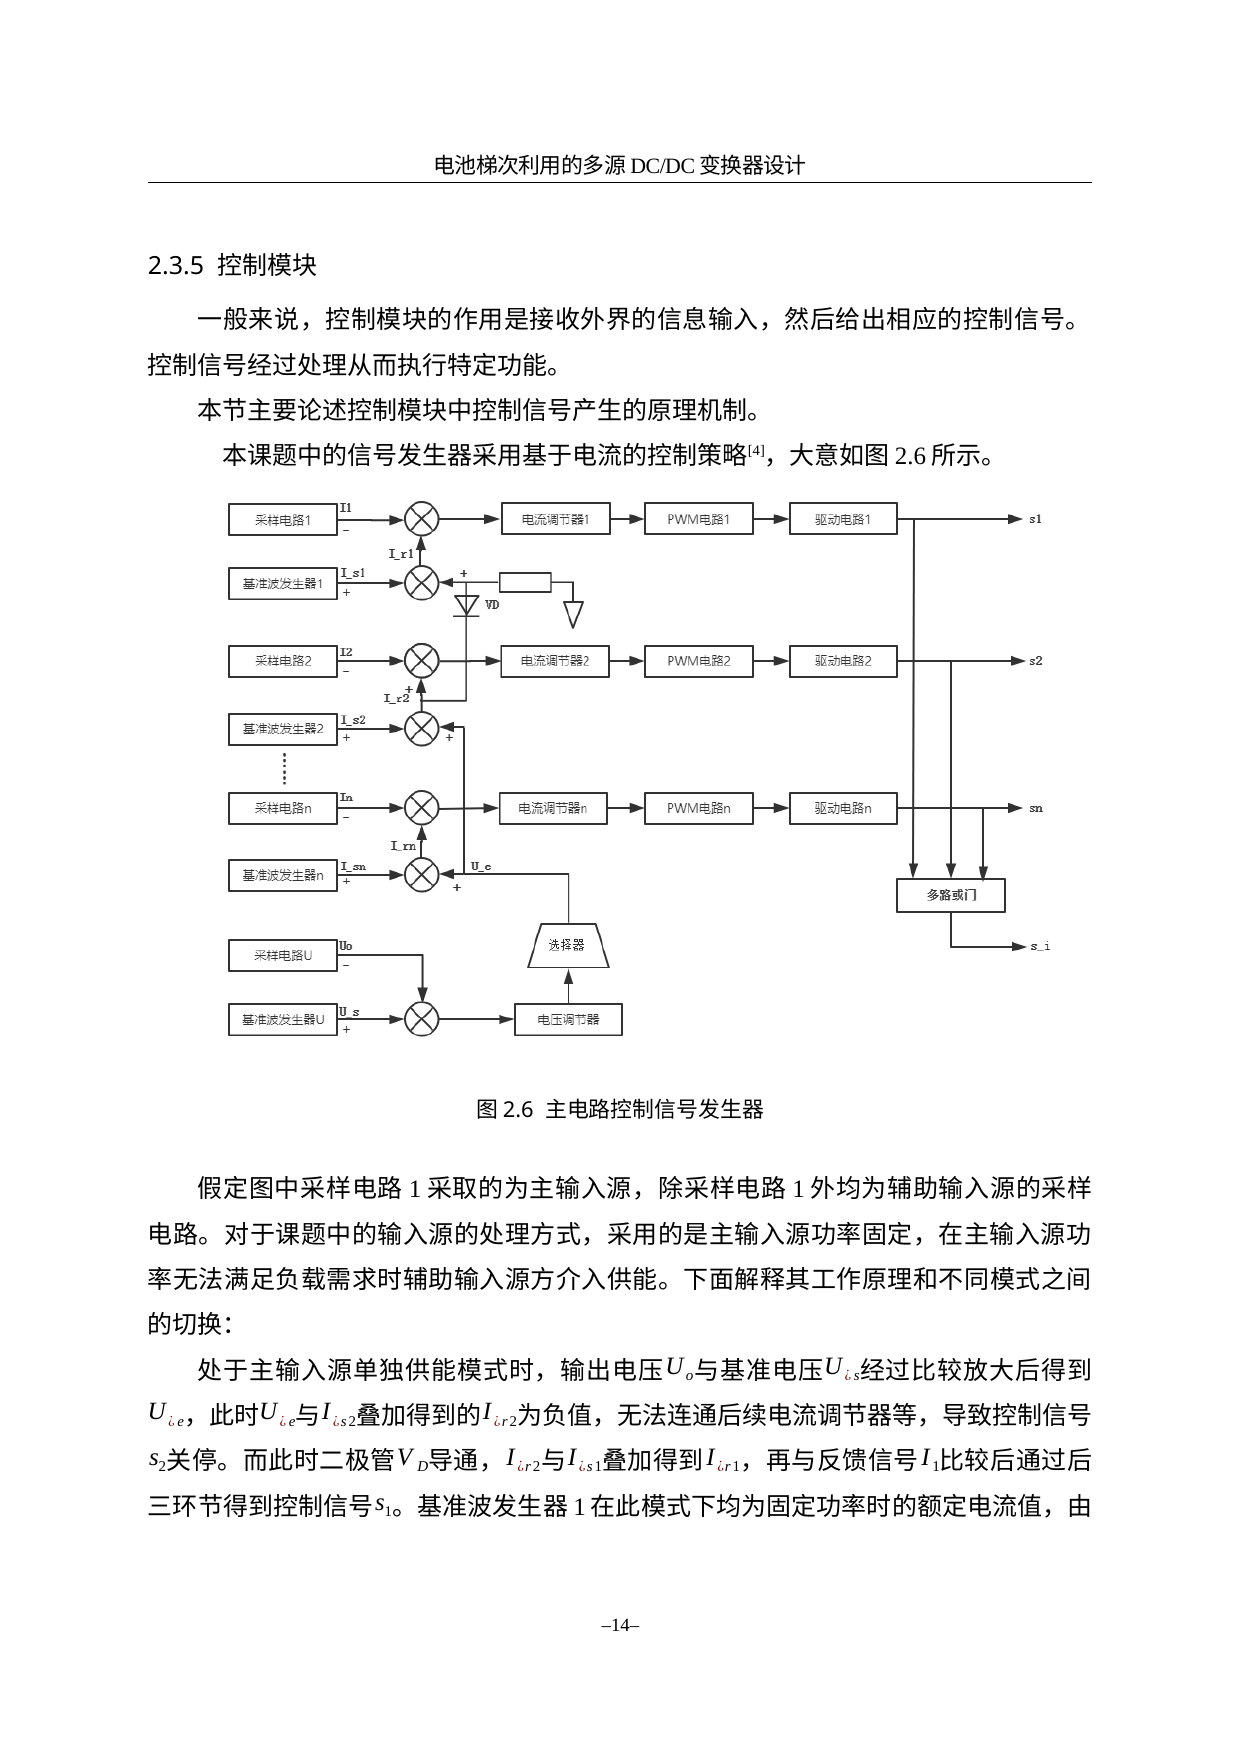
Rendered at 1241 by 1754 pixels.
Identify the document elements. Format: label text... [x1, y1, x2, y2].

text 一般来说，控制模块的作用是接收外界的信息输入，然后给出相应的控制信号。控制信号经过处理从而执行特定功能。 [148, 300, 1092, 381]
text 图2.6 主电路控制信号发生器 [148, 1092, 1092, 1124]
subtitle 2.3.5 控制模块 [148, 246, 1092, 282]
text 假定图中采样电路1采取的为主输入源，除采样电路1外均为辅助输入源的采样电路。对于课题中的输入源的处理方式，采用的是主输入源功率固定，在主输入源功率无法满足负载需求时辅助输入源方介入供能。下面解释其工作原理和不同模式之间的切换： [148, 1169, 1092, 1341]
text 本课题中的信号发生器采用基于电流的控制策略[4]，大意如图2.6所示。 [148, 436, 1092, 472]
picture [158, 481, 1082, 1085]
text 本节主要论述控制模块中控制信号产生的原理机制。 [148, 391, 1092, 427]
